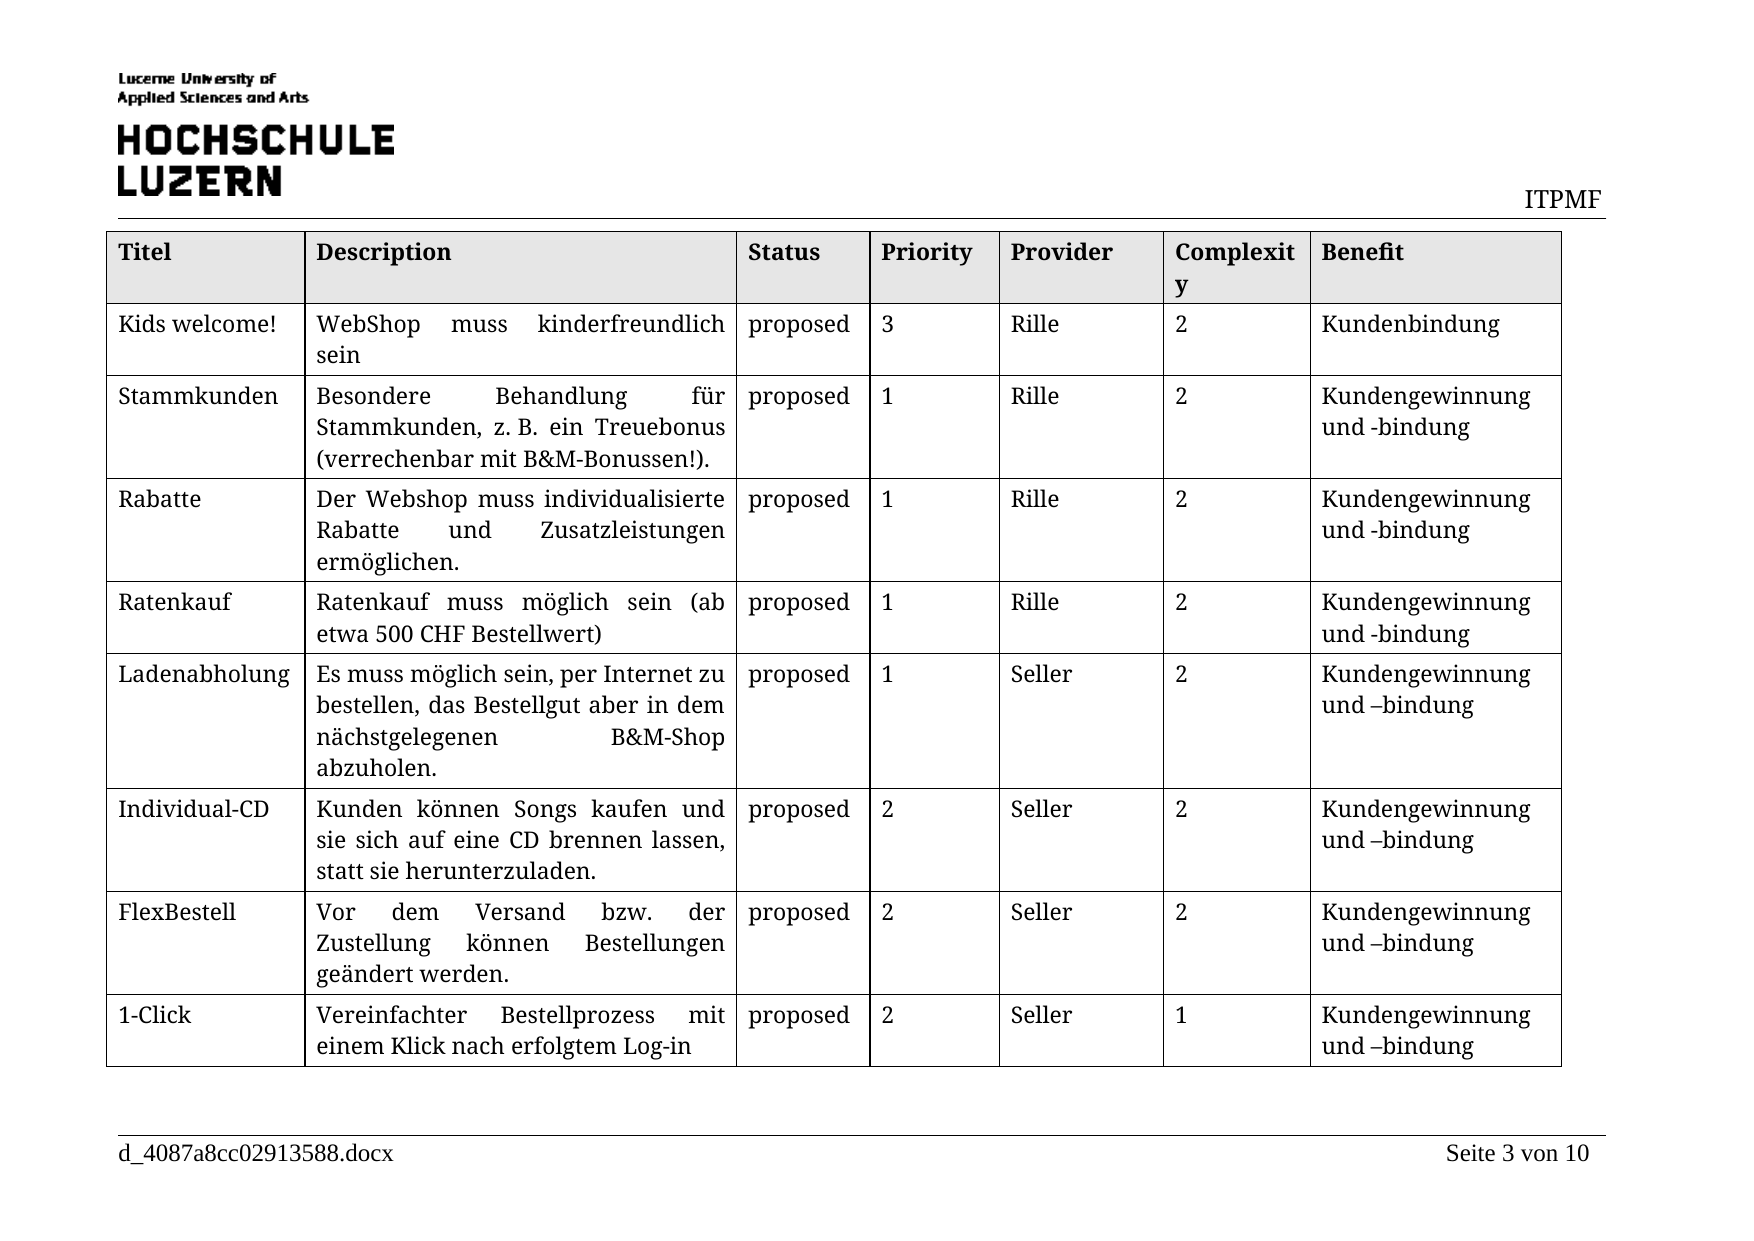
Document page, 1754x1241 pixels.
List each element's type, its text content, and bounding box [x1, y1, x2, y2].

table_cell Besondere Behandlung für Stammkunden, z. B. ein Treuebonus (verrechenbar mit B&M-Bonussen!). [306, 376, 736, 478]
table_cell Ladenabholung [107, 654, 304, 787]
table_cell Individual-CD [107, 789, 304, 891]
table_header Status [737, 232, 869, 303]
table_cell Kundengewinnung und –bindung [1311, 892, 1561, 994]
table_cell Kundengewinnung und -bindung [1311, 479, 1561, 581]
table_cell proposed [737, 582, 869, 653]
table_cell Kunden können Songs kaufen und sie sich auf eine CD brennen lassen, statt sie herunterzuladen. [306, 789, 736, 891]
table_cell proposed [737, 479, 869, 581]
table_cell 1 [871, 582, 999, 653]
table_cell proposed [737, 654, 869, 787]
table_cell Kundengewinnung und –bindung [1311, 654, 1561, 787]
table_cell Kundengewinnung und -bindung [1311, 582, 1561, 653]
table_cell 3 [871, 304, 999, 375]
table_cell Rille [1000, 304, 1163, 375]
table_cell 2 [1164, 892, 1310, 994]
table_cell proposed [737, 789, 869, 891]
table_cell Vereinfachter Bestellprozess mit einem Klick nach erfolgtem Log-in [306, 995, 736, 1066]
table_header Complexity [1164, 232, 1310, 303]
table_cell 2 [871, 892, 999, 994]
table_header Titel [107, 232, 304, 303]
table_header Description [306, 232, 736, 303]
table_cell Seller [1000, 892, 1163, 994]
table_cell Stammkunden [107, 376, 304, 478]
table_cell Seller [1000, 789, 1163, 891]
table_cell proposed [737, 995, 869, 1066]
table_cell 2 [871, 789, 999, 891]
table_cell 1 [1164, 995, 1310, 1066]
table_cell proposed [737, 304, 869, 375]
table_header Priority [871, 232, 999, 303]
table_cell 2 [1164, 582, 1310, 653]
picture [118, 73, 394, 196]
table_cell 2 [1164, 304, 1310, 375]
table_cell Der Webshop muss individualisierte Rabatte und Zusatzleistungen ermöglichen. [306, 479, 736, 581]
table_cell 1 [871, 376, 999, 478]
table_cell proposed [737, 376, 869, 478]
table_cell Kundenbindung [1311, 304, 1561, 375]
table_cell Kundengewinnung und –bindung [1311, 995, 1561, 1066]
table_cell WebShop muss kinderfreundlich sein [306, 304, 736, 375]
table_cell 2 [1164, 654, 1310, 787]
table_cell Seller [1000, 654, 1163, 787]
table_cell FlexBestell [107, 892, 304, 994]
table_cell 1 [871, 654, 999, 787]
table_cell Ratenkauf [107, 582, 304, 653]
table_cell 1 [871, 479, 999, 581]
table_cell 2 [871, 995, 999, 1066]
table_cell Ratenkauf muss möglich sein (ab etwa 500 CHF Bestellwert) [306, 582, 736, 653]
table_cell Kids welcome! [107, 304, 304, 375]
table_cell 2 [1164, 789, 1310, 891]
table_cell 2 [1164, 479, 1310, 581]
table_cell Rille [1000, 479, 1163, 581]
table_cell Kundengewinnung und -bindung [1311, 376, 1561, 478]
table_cell 1-Click [107, 995, 304, 1066]
table_cell Seller [1000, 995, 1163, 1066]
table_cell Kundengewinnung und –bindung [1311, 789, 1561, 891]
table_cell Es muss möglich sein, per Internet zu bestellen, das Bestellgut aber in dem nächstgelegenen B&M-Shop abzuholen. [306, 654, 736, 787]
table_cell Rille [1000, 376, 1163, 478]
table_cell Vor dem Versand bzw. der Zustellung können Bestellungen geändert werden. [306, 892, 736, 994]
table_cell Rabatte [107, 479, 304, 581]
table_cell 2 [1164, 376, 1310, 478]
table_cell Rille [1000, 582, 1163, 653]
table_cell proposed [737, 892, 869, 994]
table_header Benefit [1311, 232, 1561, 303]
table_header Provider [1000, 232, 1163, 303]
